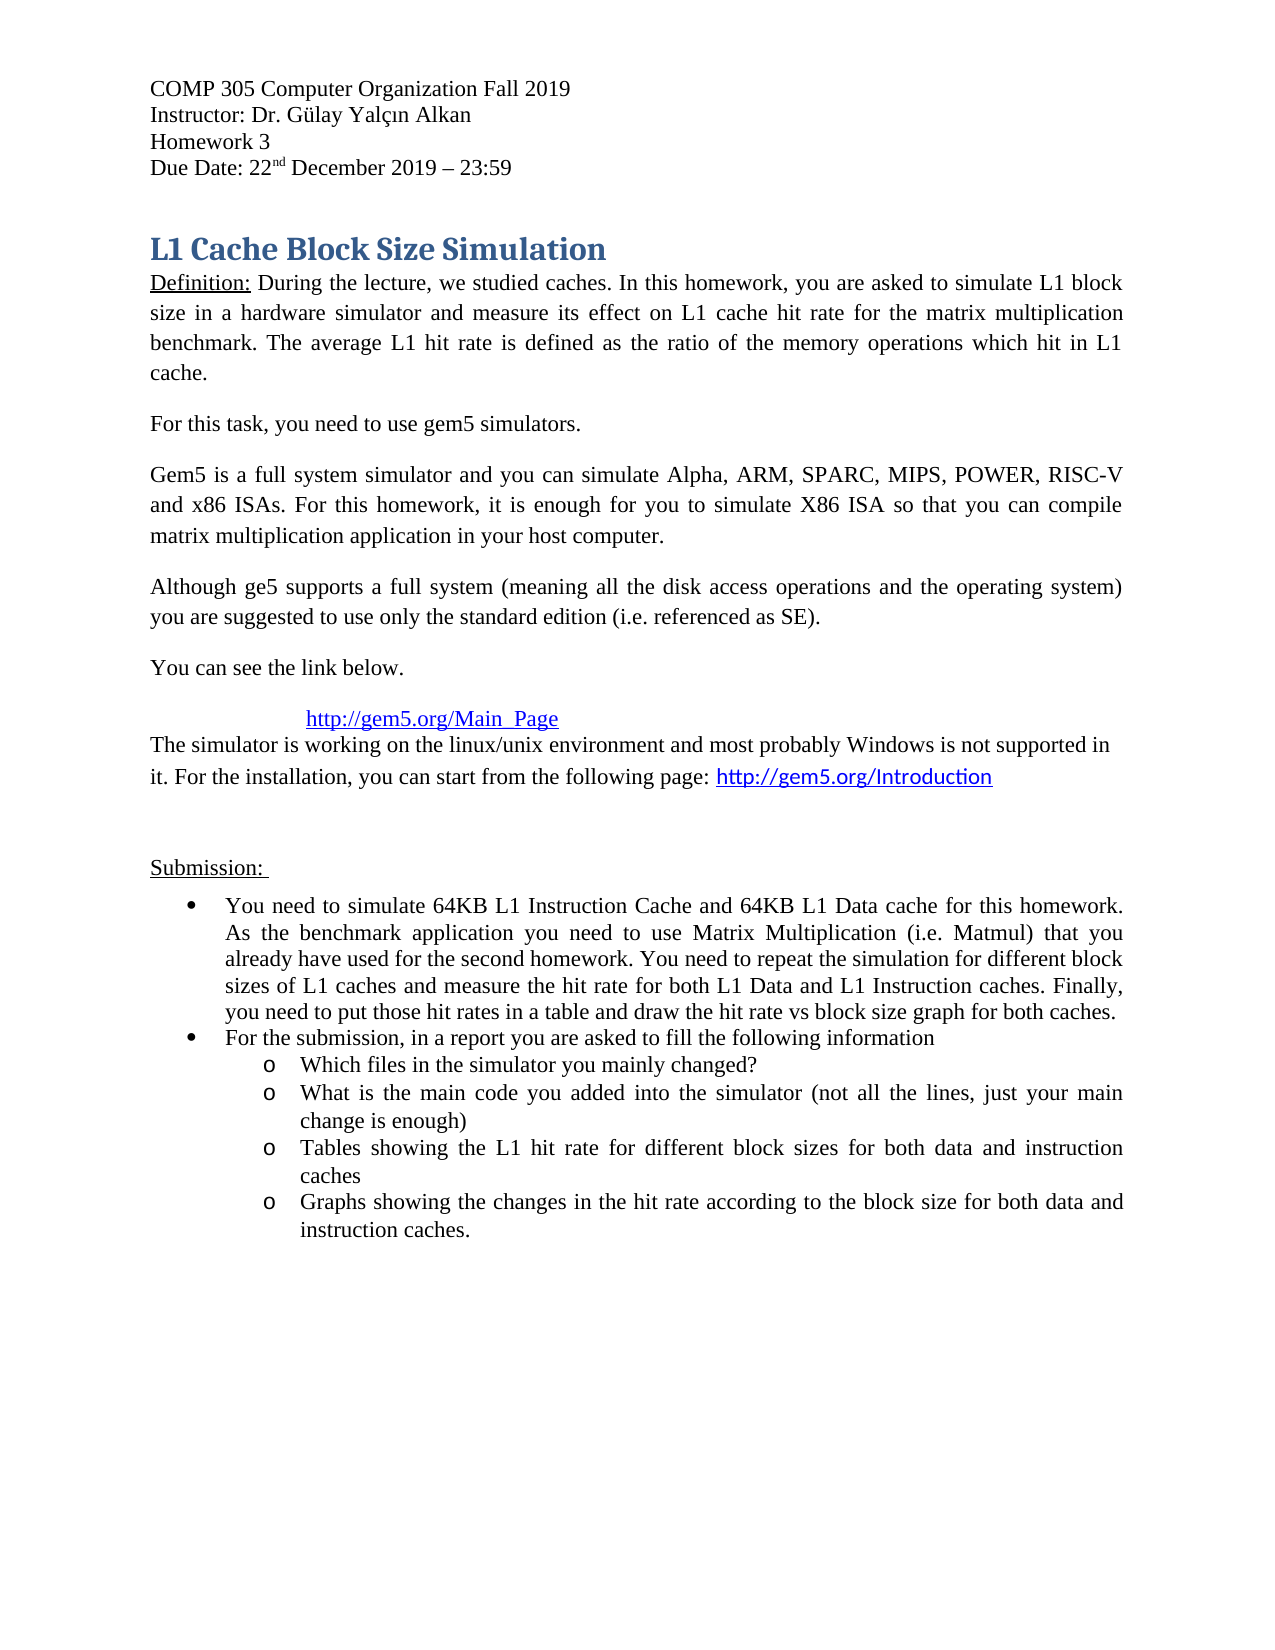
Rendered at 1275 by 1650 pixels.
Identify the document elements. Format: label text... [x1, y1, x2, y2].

list Which files in the simulator you mainly changed? [262, 1051, 1125, 1079]
list For the submission, in a report you are asked to fill the following information [187, 1024, 1125, 1051]
list Tables showing the L1 hit rate for different block sizes for both data and instruction caches [262, 1133, 1125, 1188]
text You can see the link below. [150, 654, 1125, 680]
text Although ge5 supports a full system (meaning all the disk access operations and the operating system) you are suggested to use only the standard edition (i.e. referenced as SE). [150, 573, 1125, 629]
text Submission: [150, 854, 1125, 880]
text For this task, you need to use gem5 simulators. [150, 410, 1125, 437]
subtitle L1 Cache Block Size Simulation [150, 230, 1125, 268]
text Gem5 is a full system simulator and you can simulate Alpha, ARM, SPARC, MIPS, POWER, RISC-V and x86 ISAs. For this homework, it is enough for you to simulate X86 ISA so that you can compile matrix multiplication application in your host computer. [150, 461, 1125, 548]
text The simulator is working on the linux/unix environment and most probably Windows is not supported in it. For the installation, you can start from the following page: http://gem5.org/Introduction [150, 731, 1125, 790]
list What is the main code you added into the simulator (not all the lines, just your main change is enough) [262, 1079, 1125, 1133]
text Definition: During the lecture, we studied caches. In this homework, you are asked to simulate L1 block size in a hardware simulator and measure its effect on L1 cache hit rate for the matrix multiplication benchmark. The average L1 hit rate is defined as the ratio of the memory operations which hit in L1 cache. [150, 268, 1125, 386]
list http://gem5.org/Main_Page [300, 705, 1125, 731]
list You need to simulate 64KB L1 Instruction Cache and 64KB L1 Data cache for this homework. As the benchmark application you need to use Matrix Multiplication (i.e. Matmul) that you already have used for the second homework. You need to repeat the simulation for different block sizes of L1 caches and measure the hit rate for both L1 Data and L1 Instruction caches. Finally, you need to put those hit rates in a table and draw the hit rate vs block size graph for both caches. [187, 893, 1125, 1024]
list Graphs showing the changes in the hit rate according to the block size for both data and instruction caches. [262, 1188, 1125, 1243]
